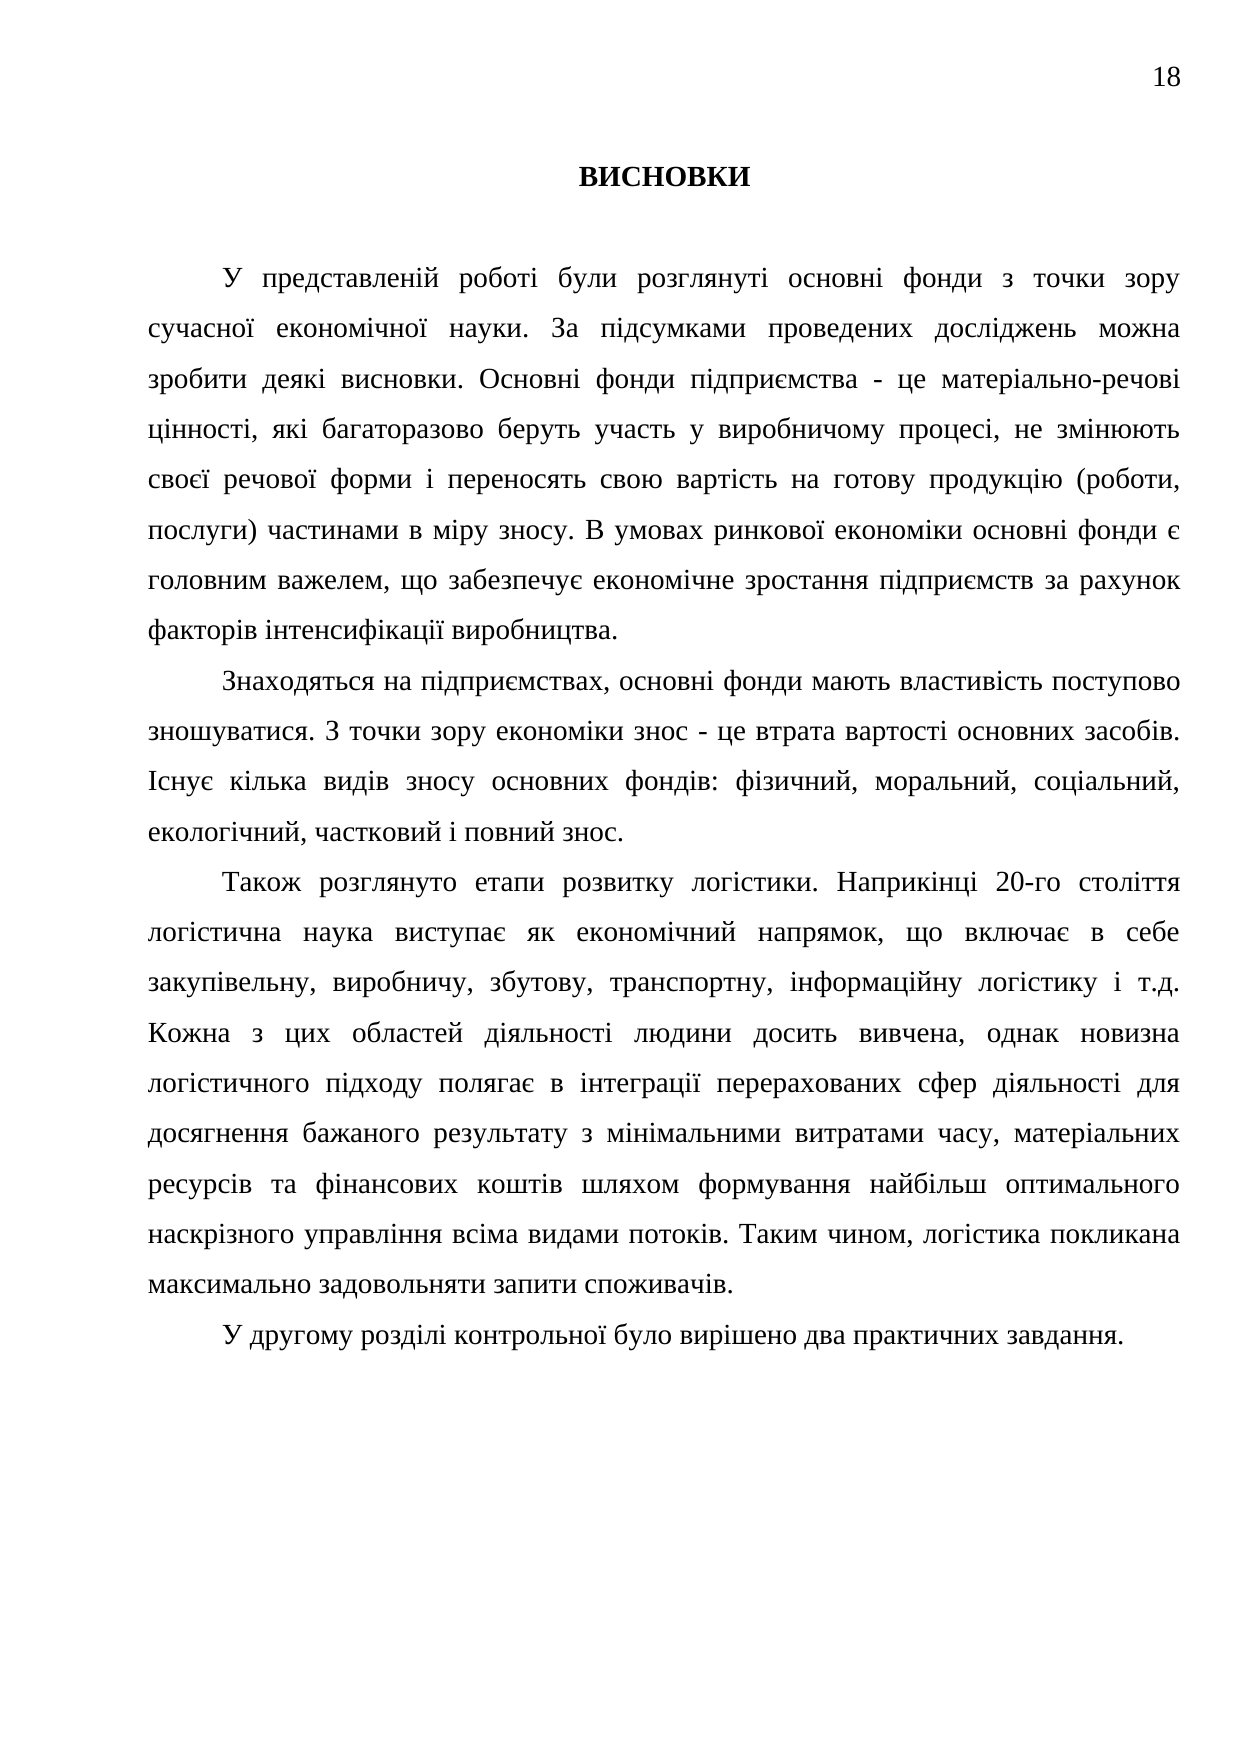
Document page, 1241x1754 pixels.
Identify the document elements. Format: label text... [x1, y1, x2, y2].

text Також розглянуто етапи розвитку логістики. Наприкінці 20-го століття логістична наука виступає як економічний напрямок, що включає в себе закупівельну, виробничу, збутову, транспортну, інформаційну логістику і т.д. Кожна з цих областей діяльності людини досить вивчена, однак новизна логістичного підходу полягає в інтеграції перерахованих сфер діяльності для досягнення бажаного результату з мінімальними витратами часу, матеріальних ресурсів та фінансових коштів шляхом формування найбільш оптимального наскрізного управління всіма видами потоків. Таким чином, логістика покликана максимально задовольняти запити споживачів. [148, 864, 1181, 1300]
text У представленій роботі були розглянуті основні фонди з точки зору сучасної економічної науки. За підсумками проведених досліджень можна зробити деякі висновки. Основні фонди підприємства - це матеріально-речові цінності, які багаторазово беруть участь у виробничому процесі, не змінюють своєї речової форми і переносять свою вартість на готову продукцію (роботи, послуги) частинами в міру зносу. В умовах ринкової економіки основні фонди є головним важелем, що забезпечує економічне зростання підприємств за рахунок факторів інтенсифікації виробництва. [148, 260, 1181, 646]
text У другому розділі контрольної було вирішено два практичних завдання. [148, 1317, 1181, 1350]
text Знаходяться на підприємствах, основні фонди мають властивість поступово зношуватися. З точки зору економіки знос - це втрата вартості основних засобів. Існує кілька видів зносу основних фондів: фізичний, моральний, соціальний, екологічний, частковий і повний знос. [148, 663, 1181, 847]
subtitle ВИСНОВКИ [148, 159, 1181, 193]
